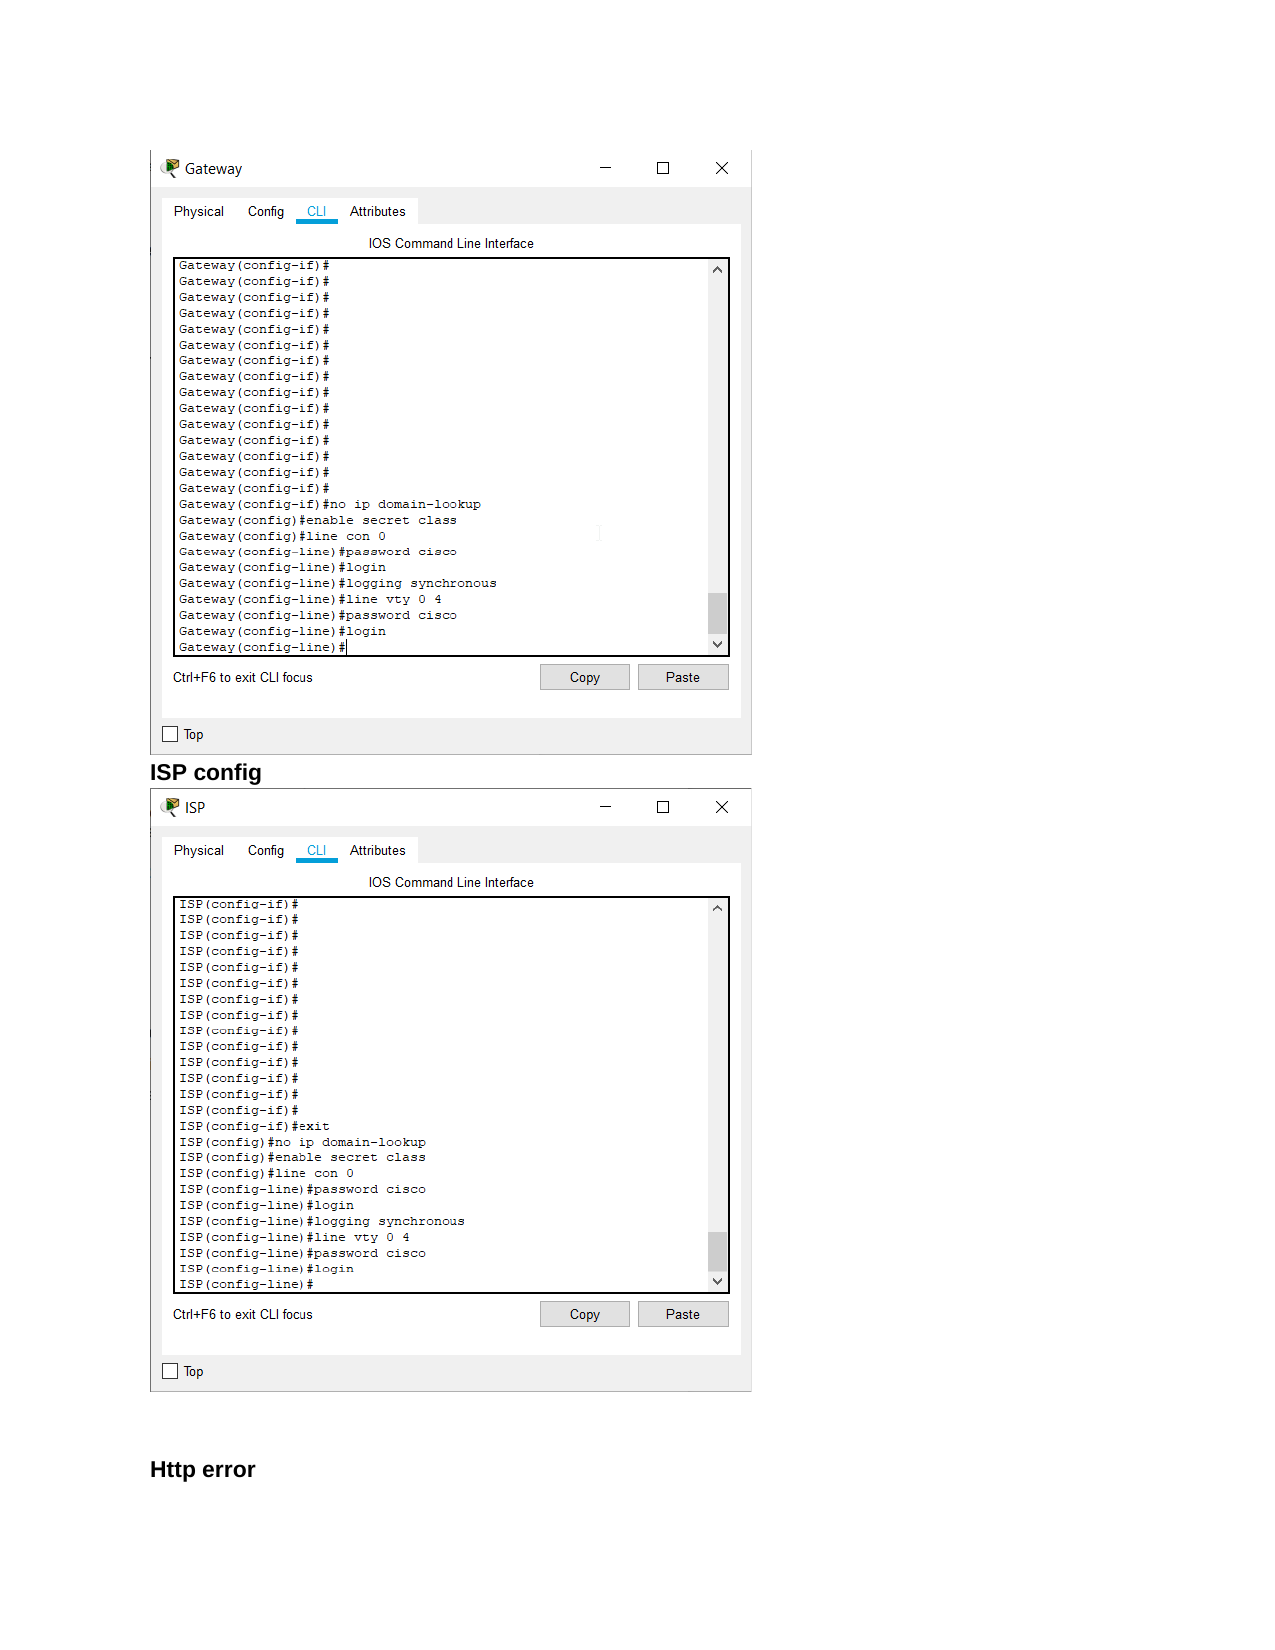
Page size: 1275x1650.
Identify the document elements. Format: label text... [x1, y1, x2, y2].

text ISP config [150, 759, 1125, 785]
picture [150, 788, 752, 1392]
picture [150, 150, 752, 755]
text Http error [150, 1456, 1125, 1483]
